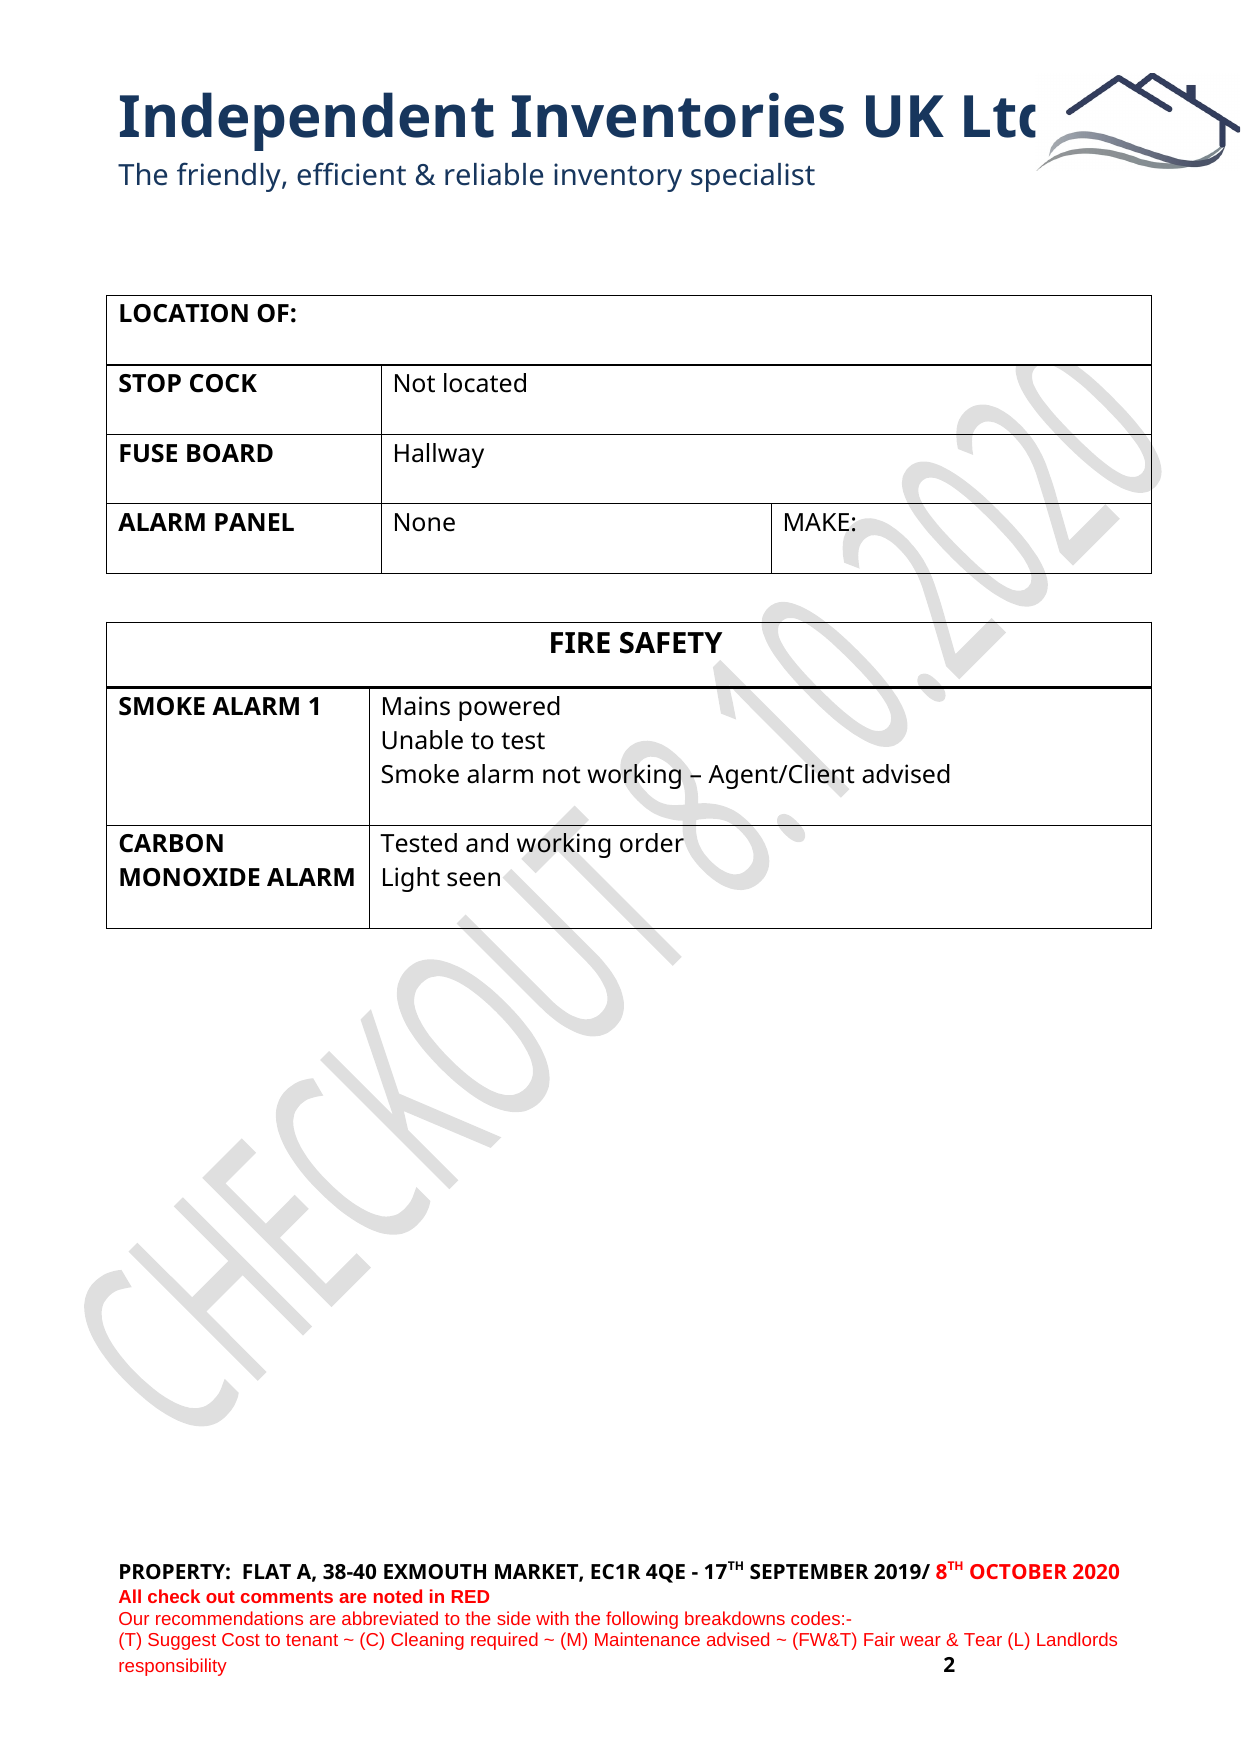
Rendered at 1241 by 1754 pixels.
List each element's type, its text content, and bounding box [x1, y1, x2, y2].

table_header Not located [382, 366, 1151, 434]
table_header SMOKE ALARM 1 [107, 689, 369, 825]
table_cell Tested and working order Light seen [370, 826, 1151, 928]
table_header STOP COCK [107, 366, 381, 434]
table_cell Hallway [382, 435, 1151, 503]
table_cell ALARM PANEL [107, 504, 381, 572]
table_header LOCATION OF: [107, 296, 1151, 364]
table_header FIRE SAFETY [107, 623, 1151, 686]
picture [1035, 73, 1241, 170]
table_header Mains powered Unable to test Smoke alarm not working – Agent/Client advised [370, 689, 1151, 825]
table_cell FUSE BOARD [107, 435, 381, 503]
table_cell None [382, 504, 771, 572]
table_cell MAKE: [772, 504, 1151, 572]
table_cell CARBON MONOXIDE ALARM [107, 826, 369, 928]
